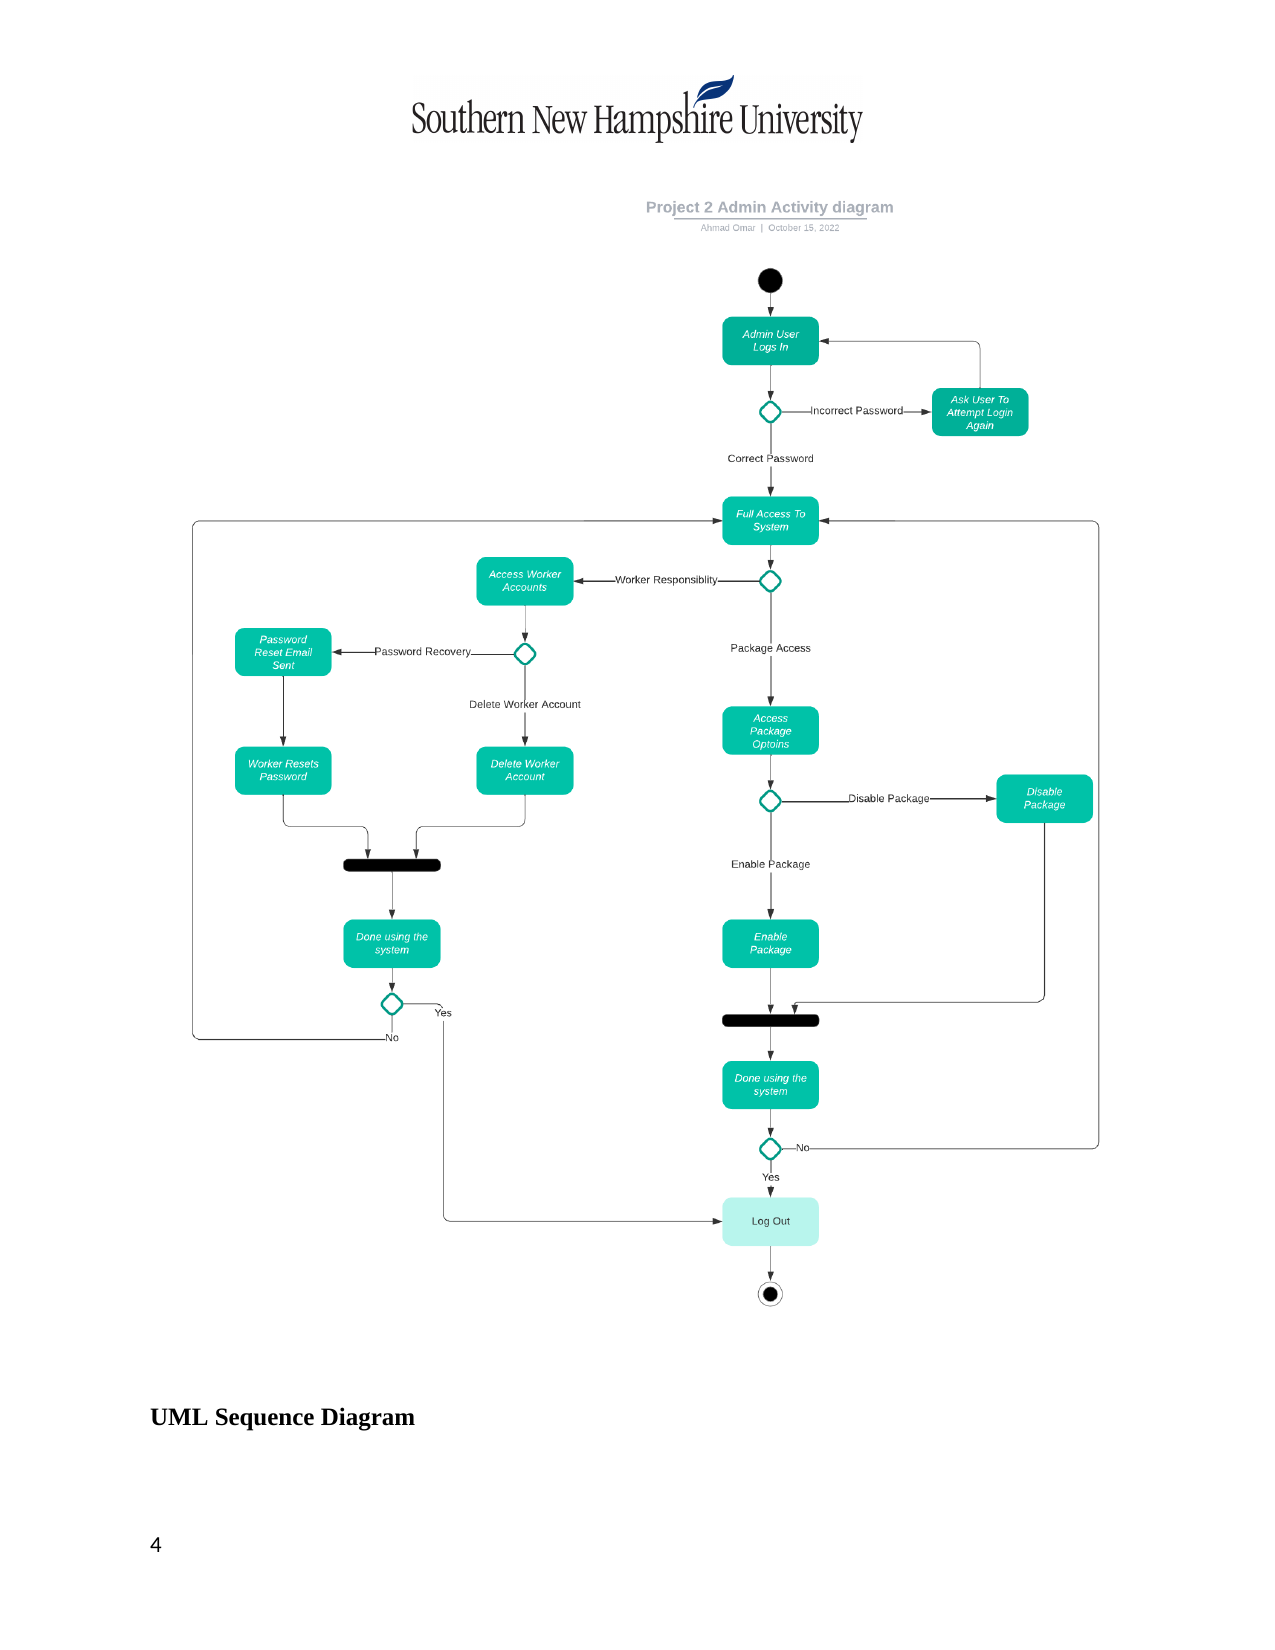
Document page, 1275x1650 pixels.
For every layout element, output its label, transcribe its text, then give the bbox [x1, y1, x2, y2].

picture [150, 158, 1125, 1373]
picture [412, 75, 863, 143]
subtitle UML Sequence Diagram [150, 1402, 1125, 1458]
